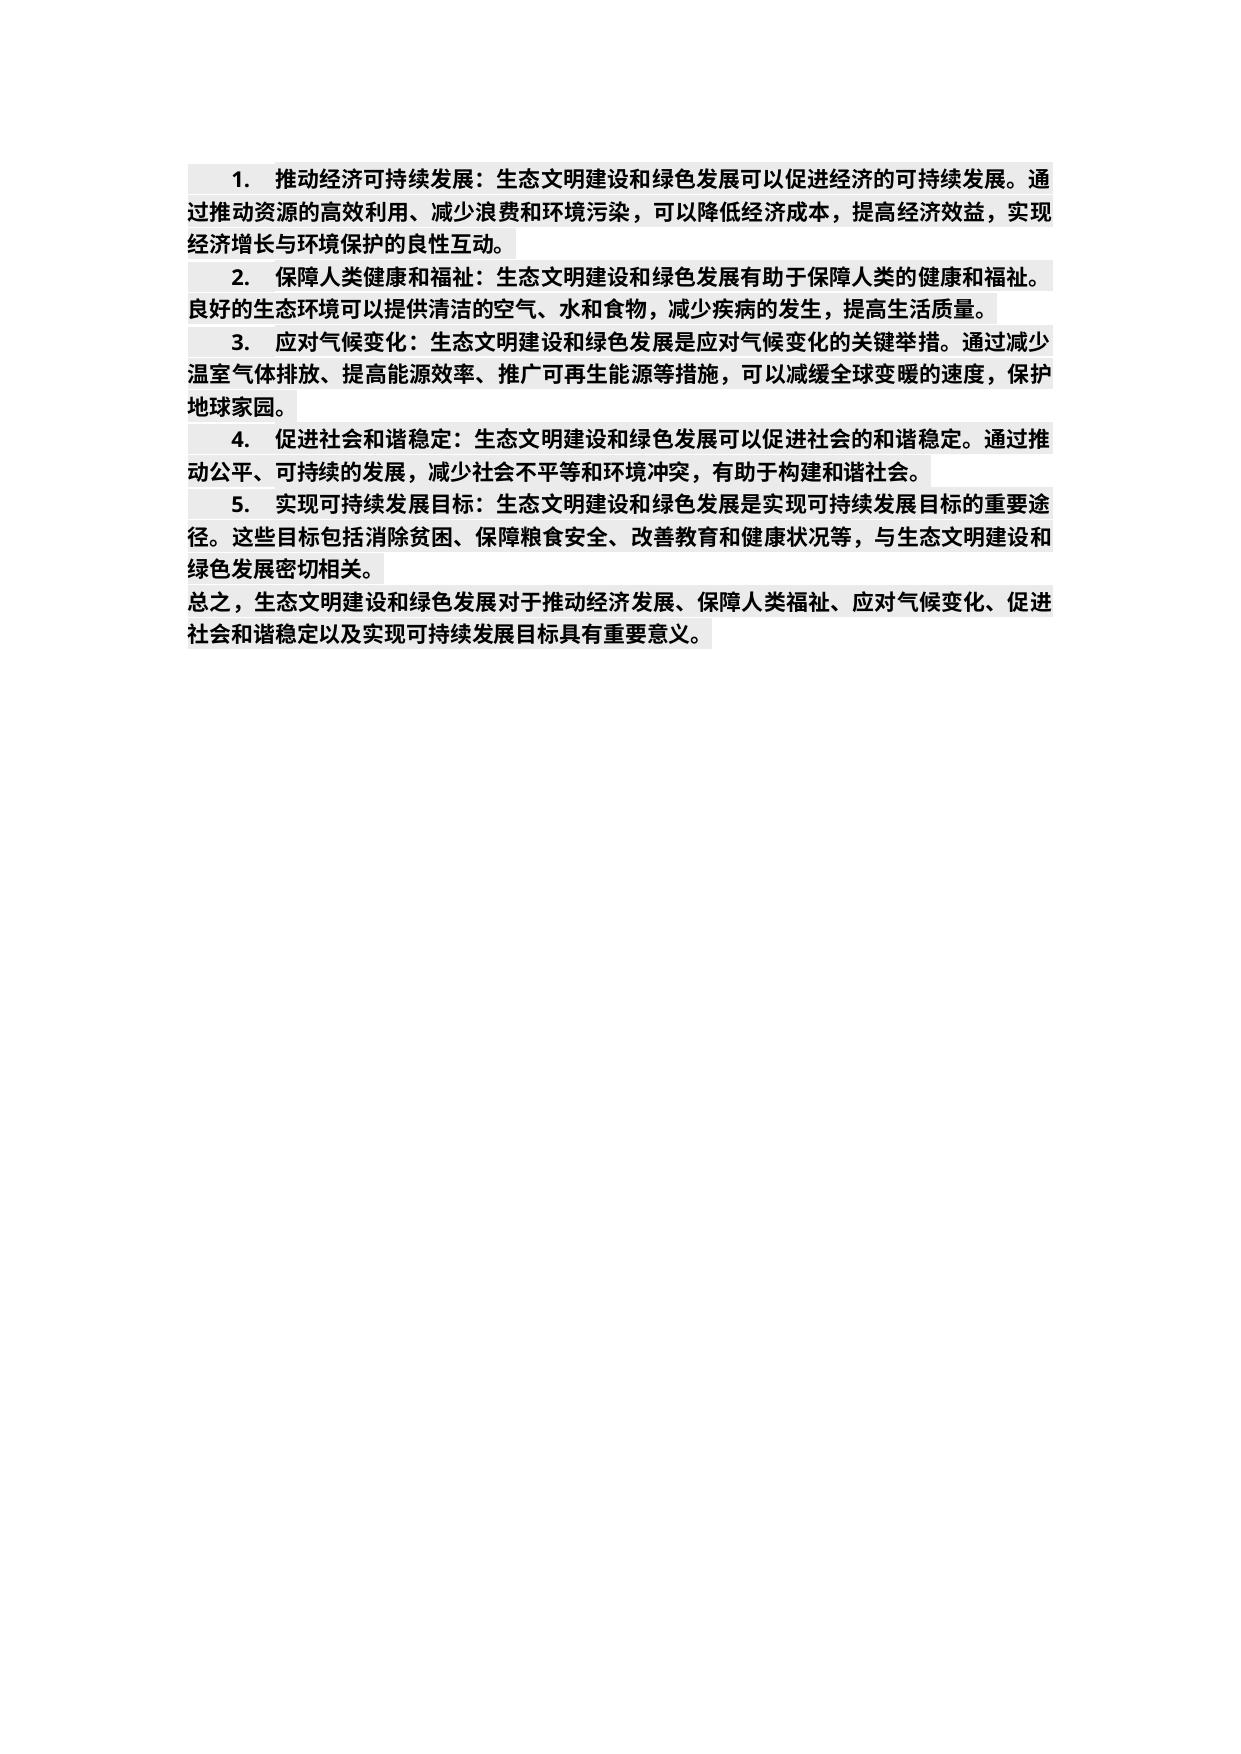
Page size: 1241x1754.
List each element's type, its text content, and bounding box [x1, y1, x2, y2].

text 2. 保障人类健康和福祉：生态文明建设和绿色发展有助于保障人类的健康和福祉。良好的生态环境可以提供清洁的空气、水和食物，减少疾病的发生，提高生活质量。 [187, 259, 1053, 324]
text 4. 促进社会和谐稳定：生态文明建设和绿色发展可以促进社会的和谐稳定。通过推动公平、可持续的发展，减少社会不平等和环境冲突，有助于构建和谐社会。 [187, 422, 1053, 487]
text 总之，生态文明建设和绿色发展对于推动经济发展、保障人类福祉、应对气候变化、促进社会和谐稳定以及实现可持续发展目标具有重要意义。 [187, 584, 1053, 649]
text 1. 推动经济可持续发展：生态文明建设和绿色发展可以促进经济的可持续发展。通过推动资源的高效利用、减少浪费和环境污染，可以降低经济成本，提高经济效益，实现经济增长与环境保护的良性互动。 [187, 162, 1053, 259]
text 3. 应对气候变化：生态文明建设和绿色发展是应对气候变化的关键举措。通过减少温室气体排放、提高能源效率、推广可再生能源等措施，可以减缓全球变暖的速度，保护地球家园。 [187, 324, 1053, 422]
text 5. 实现可持续发展目标：生态文明建设和绿色发展是实现可持续发展目标的重要途径。这些目标包括消除贫困、保障粮食安全、改善教育和健康状况等，与生态文明建设和绿色发展密切相关。 [187, 487, 1053, 584]
